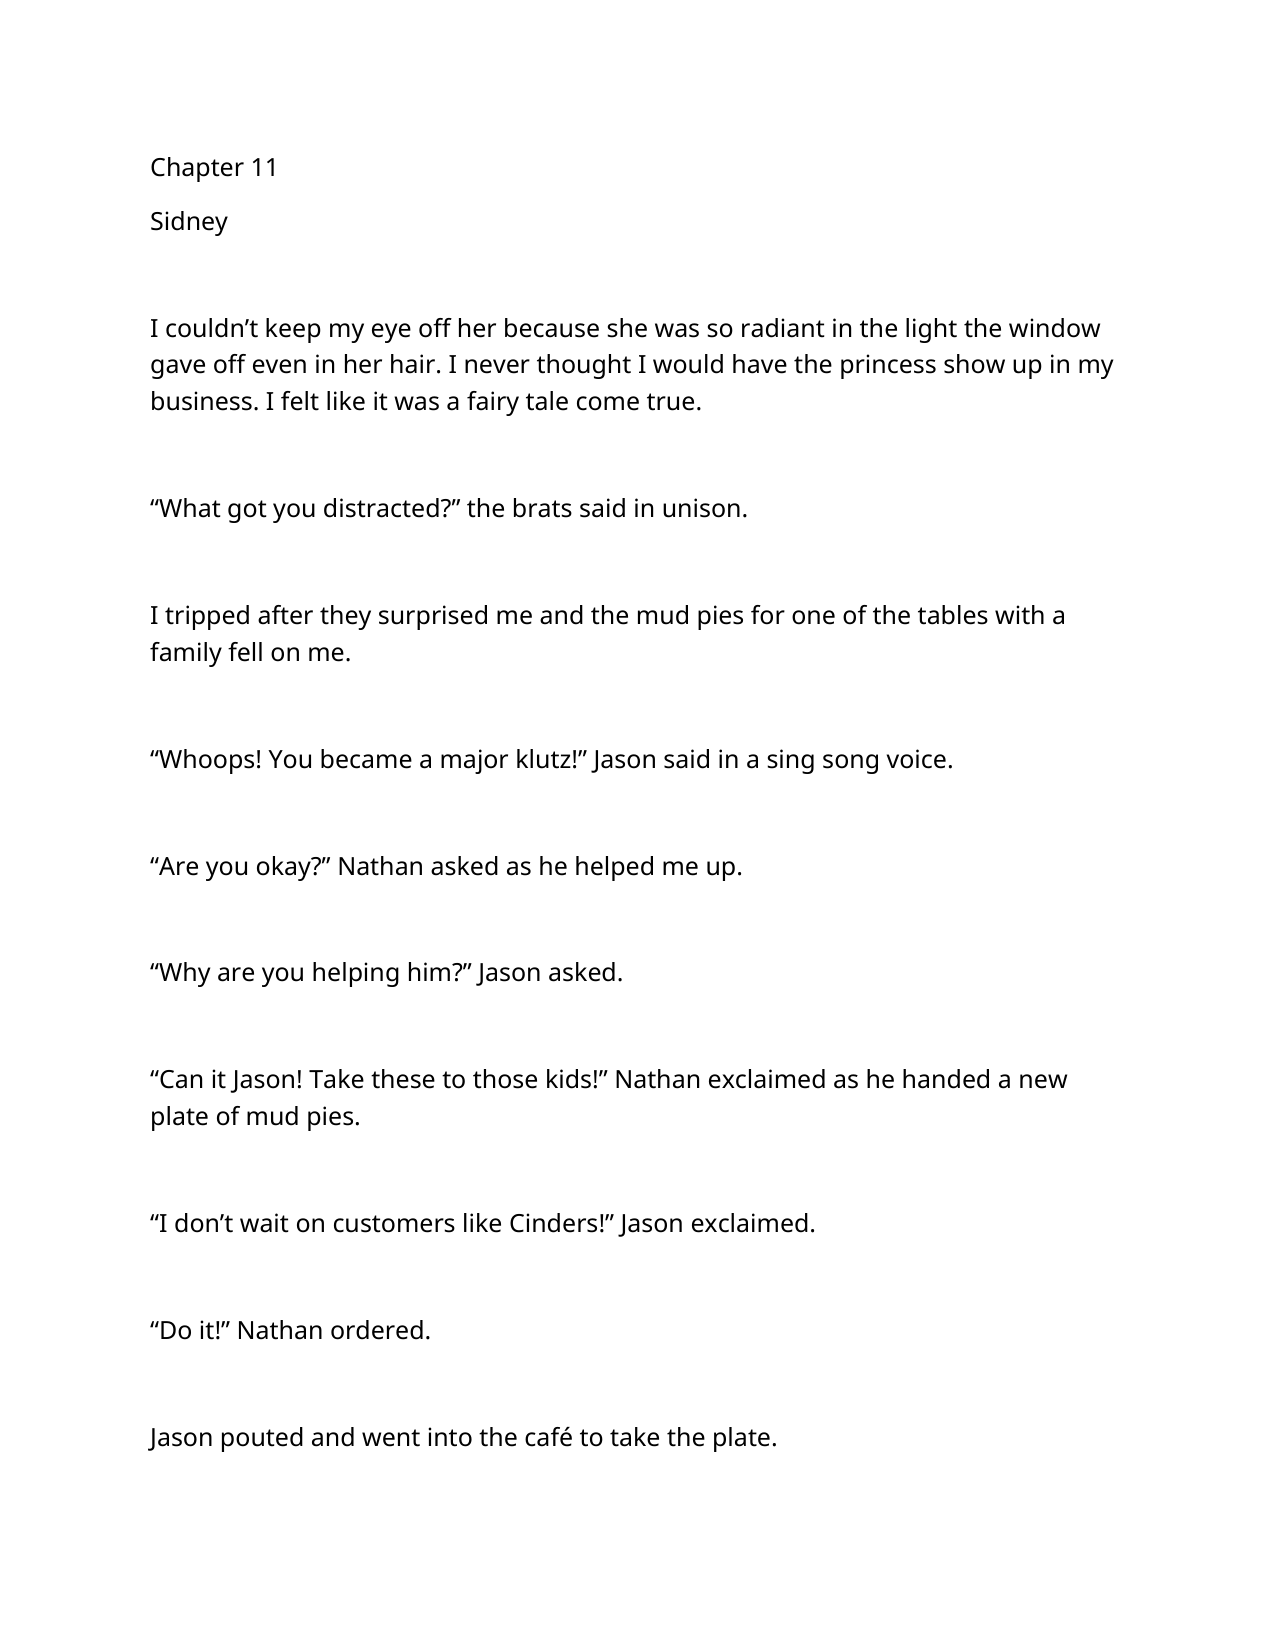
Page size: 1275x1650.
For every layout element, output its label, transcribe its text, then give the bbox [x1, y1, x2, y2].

text “Can it Jason! Take these to those kids!” Nathan exclaimed as he handed a new plate of mud pies. [150, 1062, 1125, 1133]
text Sidney [150, 203, 1125, 237]
text “Whoops! You became a major klutz!” Jason said in a sing song voice. [150, 741, 1125, 775]
text I tripped after they surprised me and the mud pies for one of the tables with a family fell on me. [150, 598, 1125, 668]
text “Are you okay?” Nathan asked as he helped me up. [150, 848, 1125, 882]
text Chapter 11 [150, 150, 1125, 184]
text Jason pouted and went into the café to take the plate. [150, 1419, 1125, 1453]
text “I don’t wait on customers like Cinders!” Jason exclaimed. [150, 1206, 1125, 1239]
text “What got you distracted?” the brats said in unison. [150, 491, 1125, 525]
text “Why are you helping him?” Jason asked. [150, 955, 1125, 989]
text I couldn’t keep my eye off her because she was so radiant in the light the window gave off even in her hair. I never thought I would have the princess show up in my business. I felt like it was a fairy tale come true. [150, 310, 1125, 418]
text “Do it!” Nathan ordered. [150, 1312, 1125, 1346]
